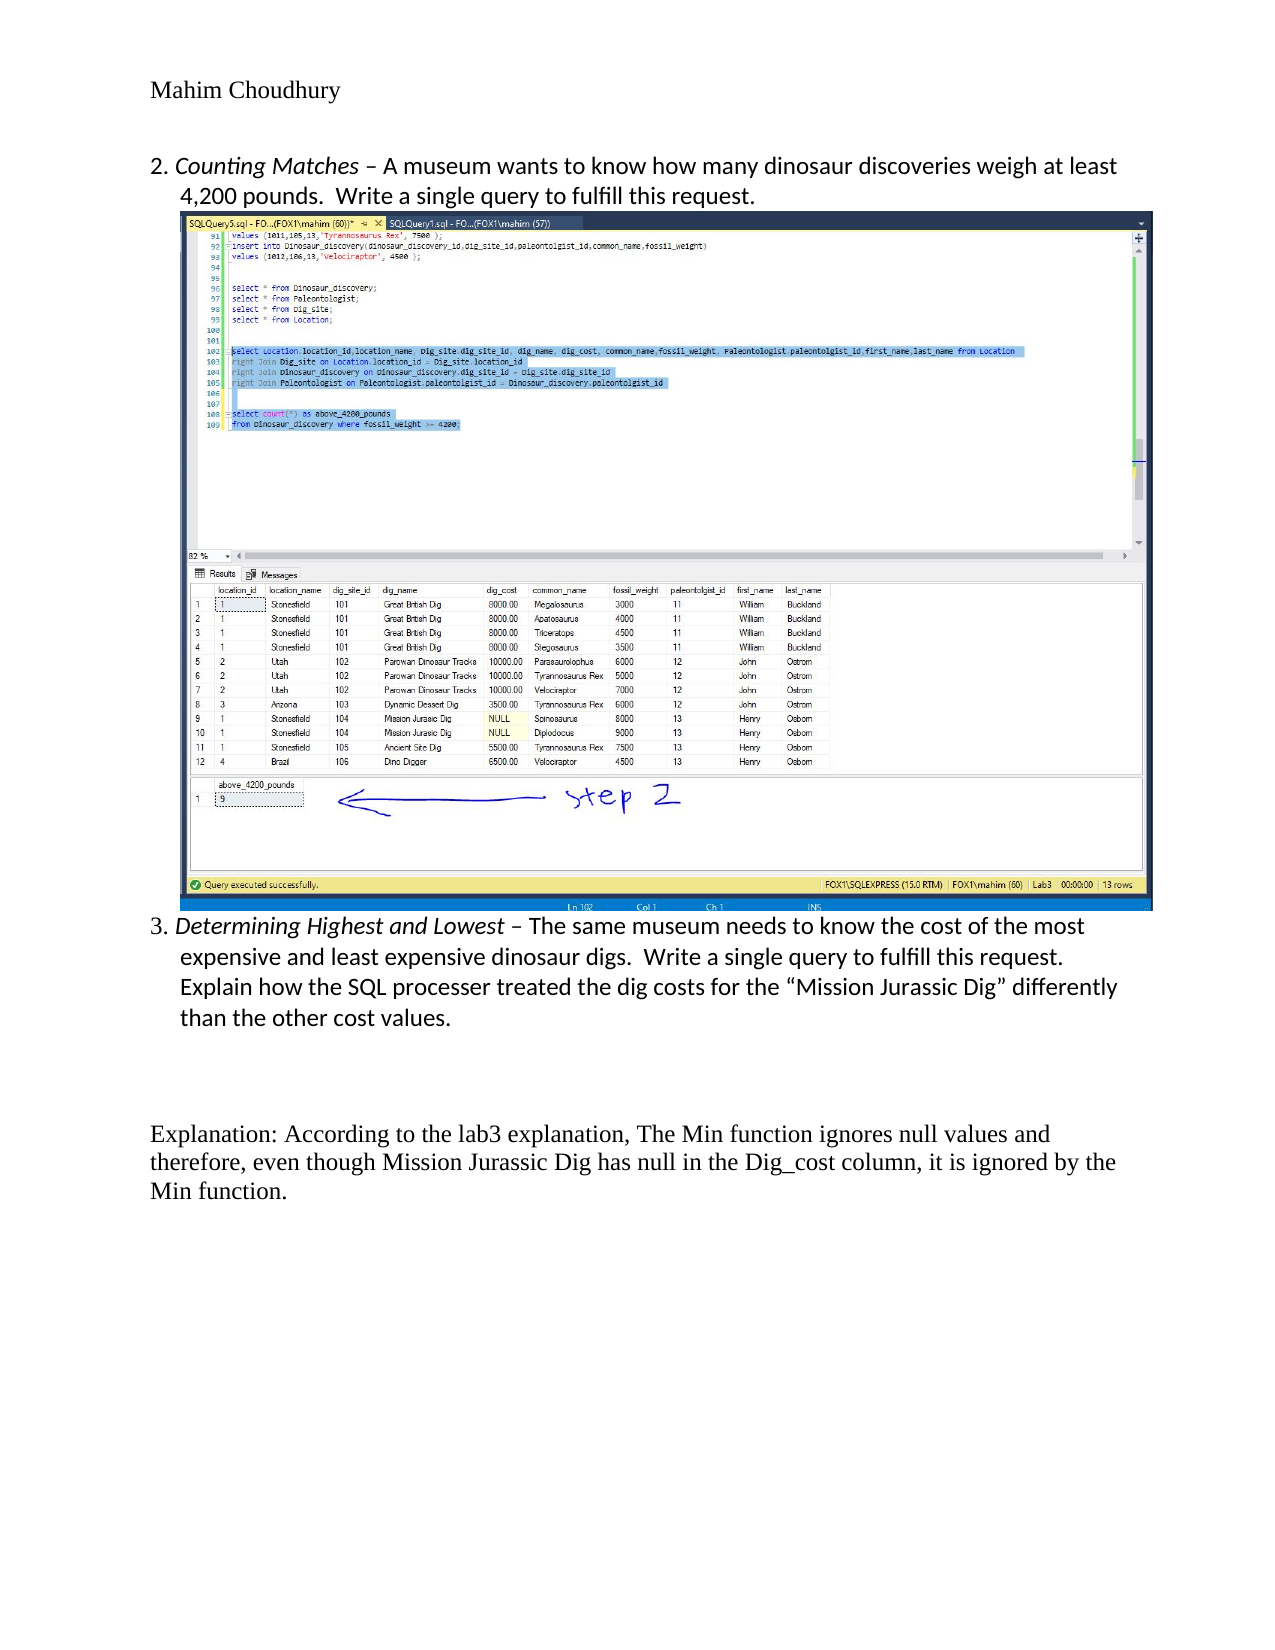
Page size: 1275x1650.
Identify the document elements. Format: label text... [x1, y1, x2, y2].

list Determining Highest and Lowest – The same museum needs to know the cost of the most expensive and least expensive dinosaur digs. Write a single query to fulfill this request. Explain how the SQL processer treated the dig costs for the “Mission Jurassic Dig” differently than the other cost values. [150, 910, 1125, 1032]
picture [180, 211, 1153, 911]
text Explanation: According to the lab3 explanation, The Min function ignores null values and therefore, even though Mission Jurassic Dig has null in the Dig_cost column, it is ignored by the Min function. [150, 1119, 1125, 1205]
